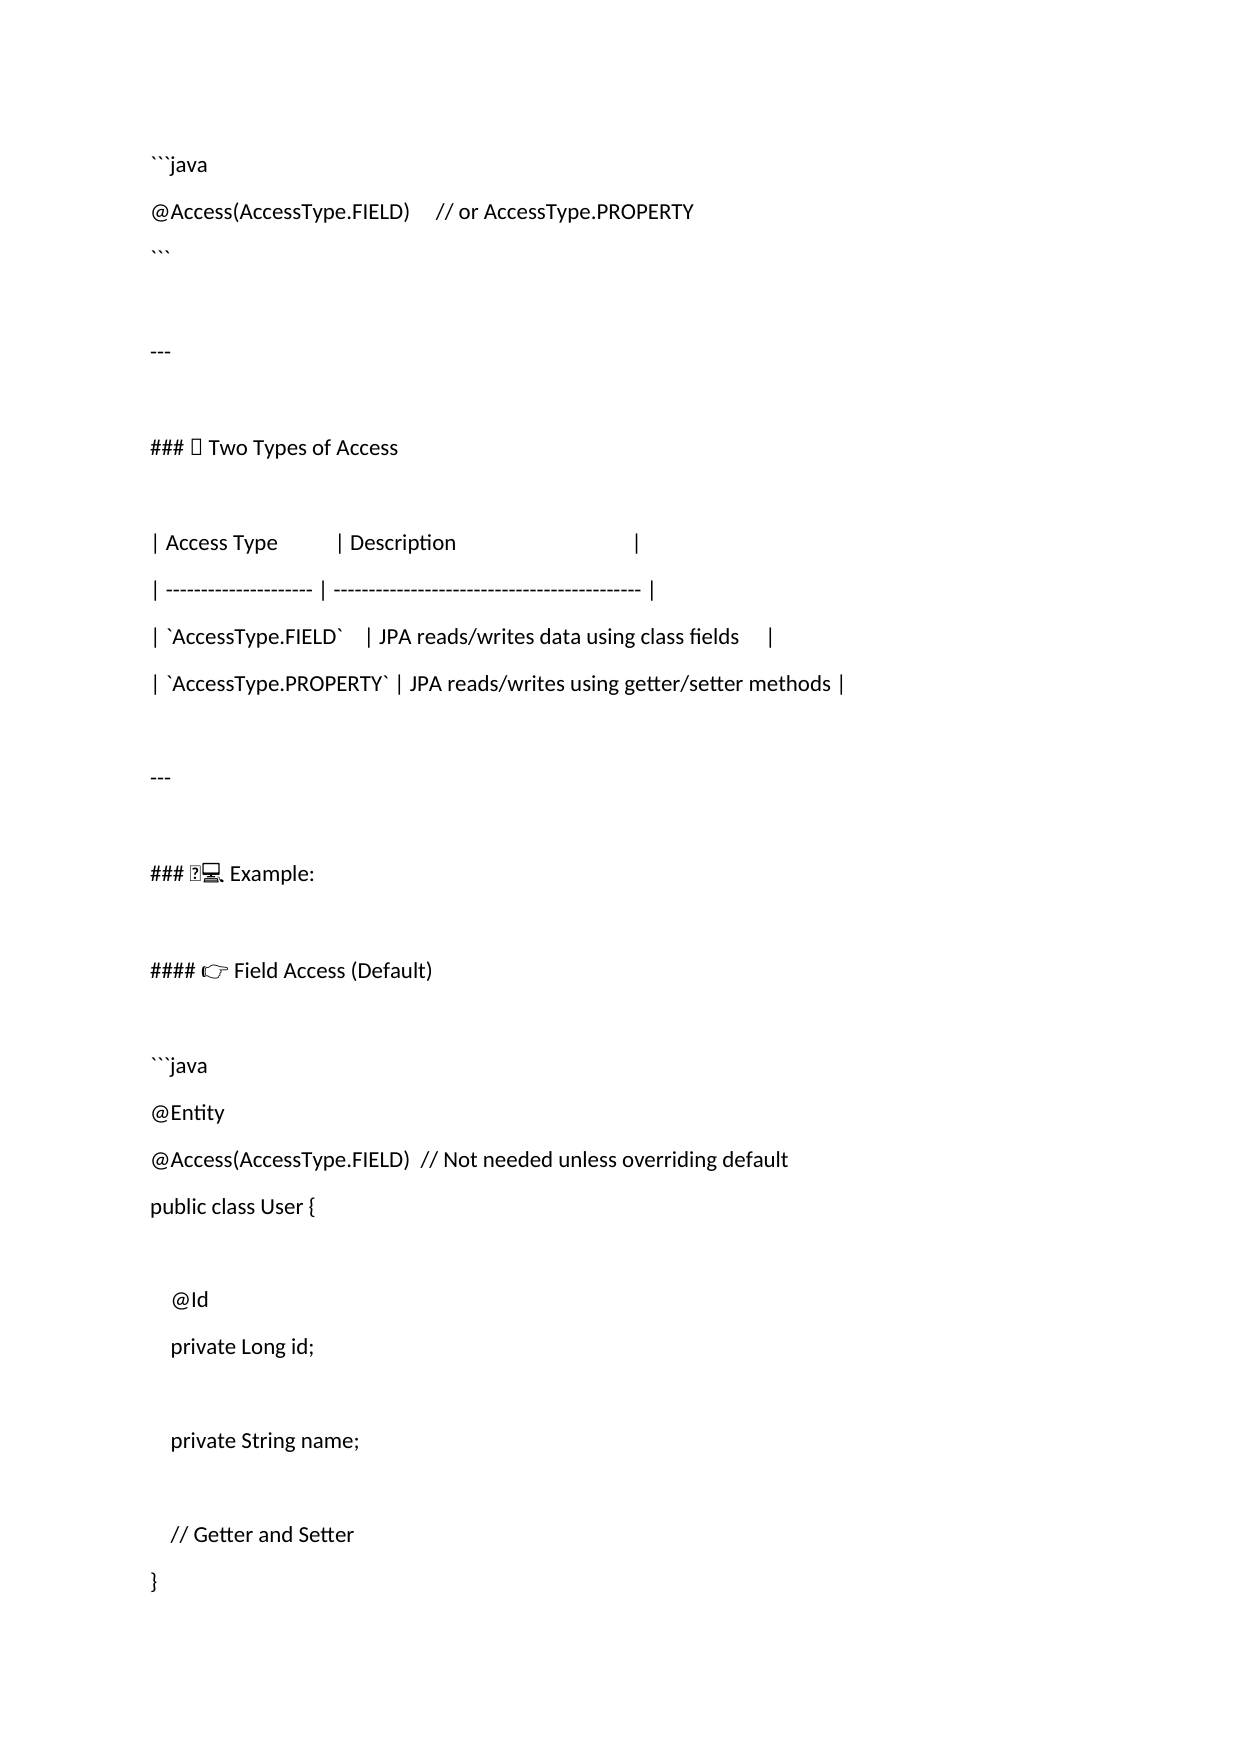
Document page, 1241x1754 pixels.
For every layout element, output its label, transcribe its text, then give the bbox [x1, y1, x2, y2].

text @Access(AccessType.FIELD) // or AccessType.PROPERTY [150, 197, 1090, 225]
text } [150, 1567, 1090, 1595]
text ### 🧑‍💻 Example: [150, 857, 1090, 888]
text #### 👉 Field Access (Default) [150, 954, 1090, 985]
text ``` [150, 244, 1090, 272]
text ```java [150, 150, 1090, 178]
text @Id [150, 1286, 1090, 1314]
text --- [150, 337, 1090, 366]
text @Entity [150, 1098, 1090, 1126]
text private String name; [150, 1426, 1090, 1454]
text | --------------------- | -------------------------------------------- | [150, 575, 1090, 603]
text ### 📌 Two Types of Access [150, 431, 1090, 462]
text @Access(AccessType.FIELD) // Not needed unless overriding default [150, 1145, 1090, 1173]
text | `AccessType.PROPERTY` | JPA reads/writes using getter/setter methods | [150, 669, 1090, 697]
text // Getter and Setter [150, 1520, 1090, 1548]
text ```java [150, 1051, 1090, 1079]
text | `AccessType.FIELD` | JPA reads/writes data using class fields | [150, 622, 1090, 650]
text | Access Type | Description | [150, 528, 1090, 557]
text --- [150, 763, 1090, 791]
text private Long id; [150, 1332, 1090, 1361]
text public class User { [150, 1192, 1090, 1220]
